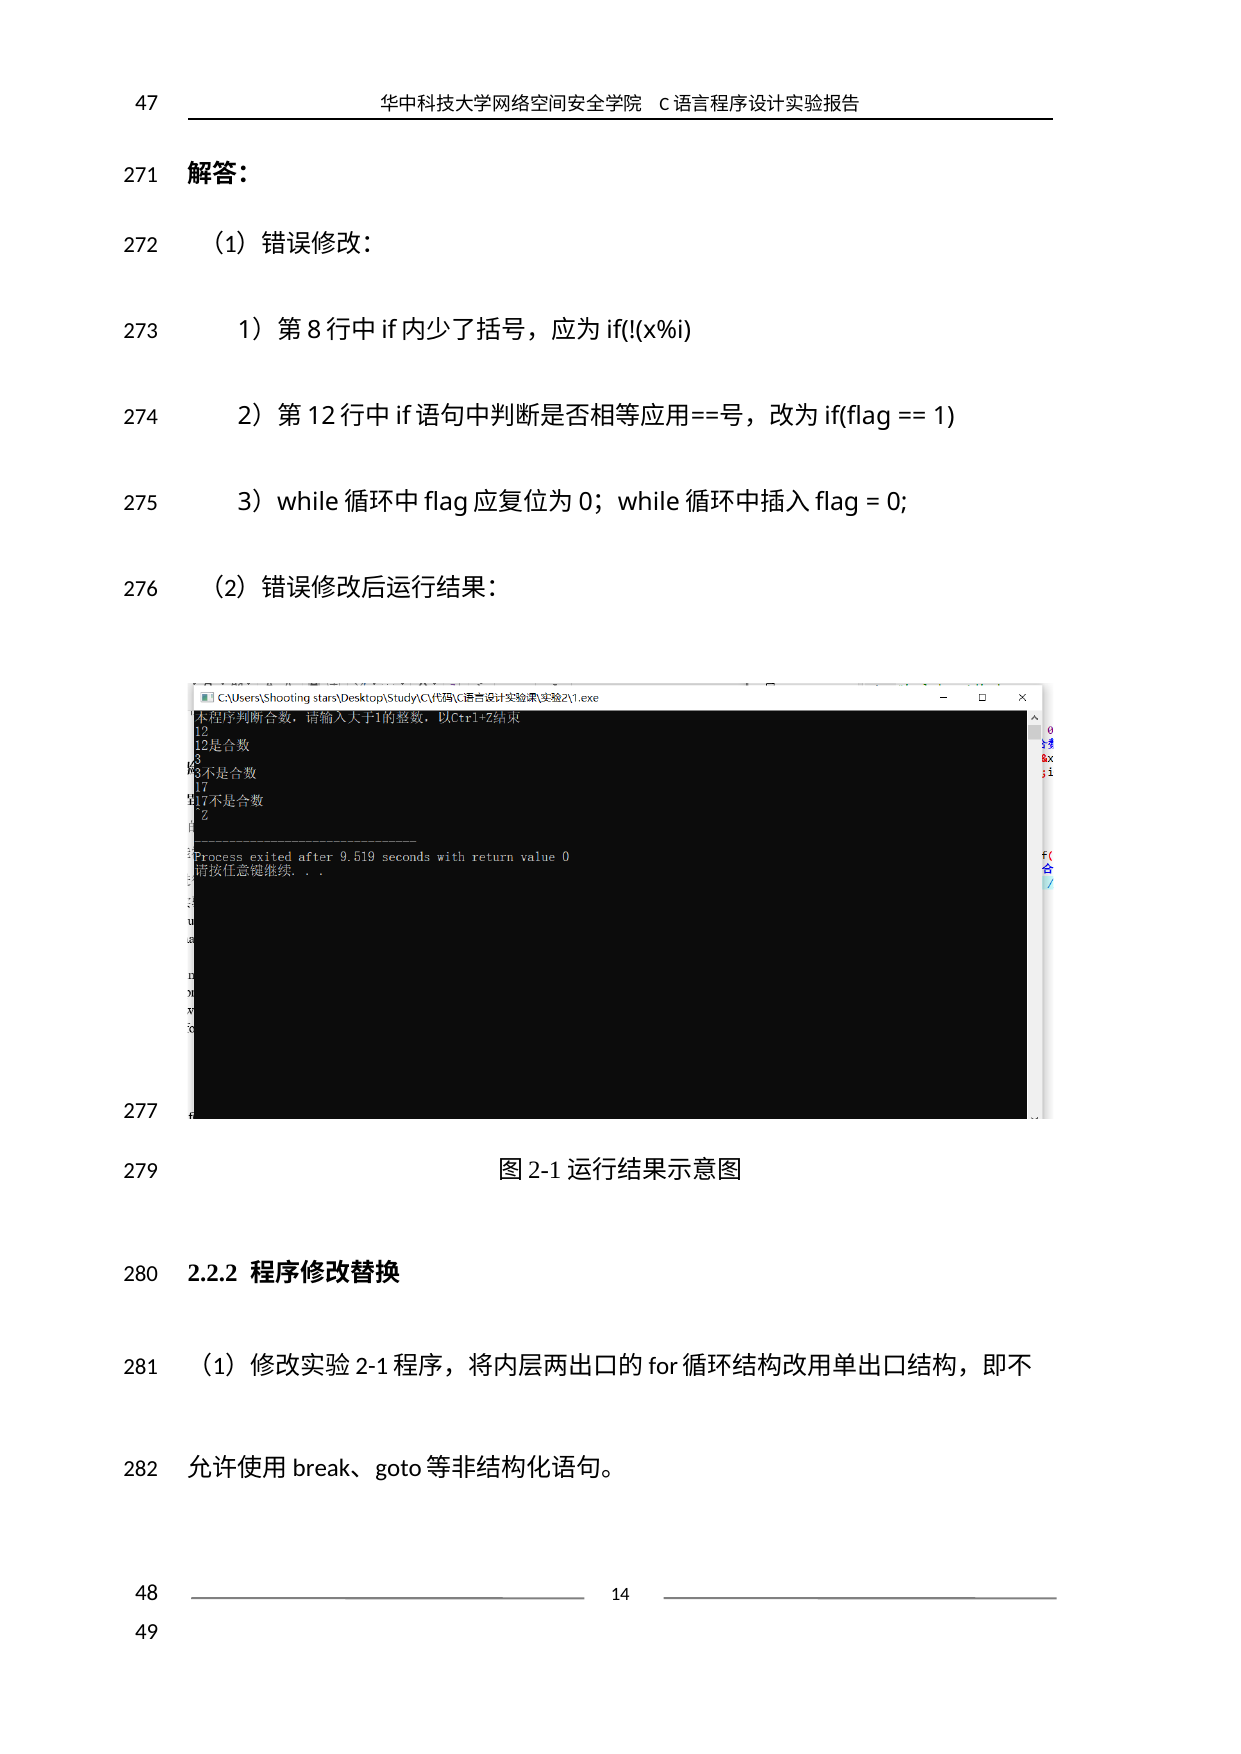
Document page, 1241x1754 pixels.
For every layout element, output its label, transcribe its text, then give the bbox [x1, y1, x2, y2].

text （1）修改实验2-1程序，将内层两出口的for循环结构改用单出口结构，即不允许使用break、goto等非结构化语句。 [187, 1329, 1053, 1499]
text 图2-1 运行结果示意图 [187, 1134, 1053, 1202]
text （1）错误修改： [187, 207, 1053, 275]
text 解答： [187, 153, 1053, 189]
text 2）第12行中if语句中判断是否相等应用==号，改为if(flag == 1) [187, 379, 1053, 447]
text 3）while循环中flag应复位为0；while循环中插入flag = 0; [187, 466, 1053, 533]
text （2）错误修改后运行结果： [187, 552, 1053, 619]
picture [187, 683, 1054, 1119]
text 1）第8行中if内少了括号，应为if(!(x%i) [187, 293, 1053, 361]
subtitle 2.2.2 程序修改替换 [187, 1237, 1053, 1305]
